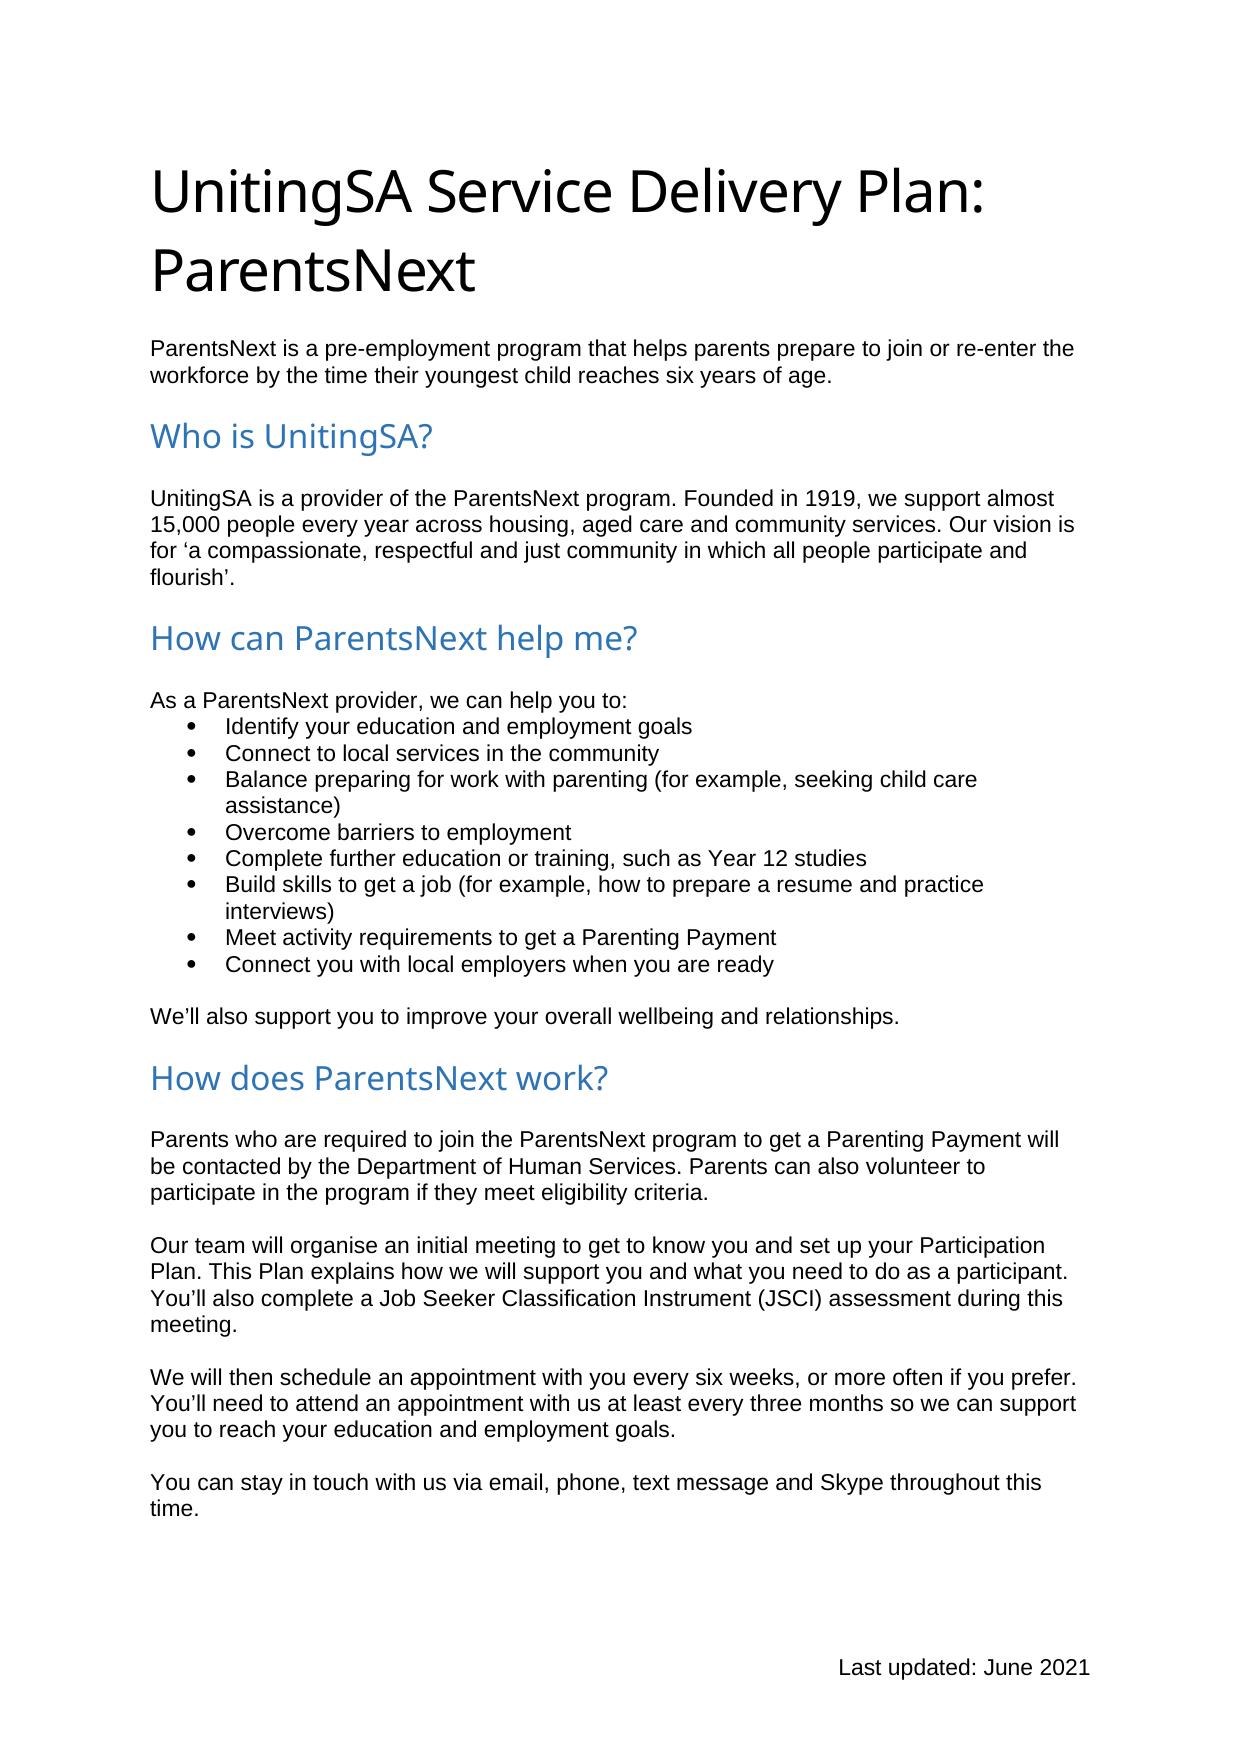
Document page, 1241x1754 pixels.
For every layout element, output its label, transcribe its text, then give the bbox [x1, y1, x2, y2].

list Meet activity requirements to get a Parenting Payment [187, 924, 1090, 951]
subtitle How does ParentsNext work? [150, 1054, 1090, 1100]
text We’ll also support you to improve your overall wellbeing and relationships. [150, 1003, 1090, 1029]
text Our team will organise an initial meeting to get to know you and set up your Participation Plan. This Plan explains how we will support you and what you need to do as a participant. You’ll also complete a Job Seeker Classification Instrument (JSCI) assessment during this meeting. [150, 1232, 1090, 1337]
subtitle Who is UnitingSA? [150, 413, 1090, 458]
subtitle How can ParentsNext help me? [150, 615, 1090, 661]
text ParentsNext is a pre-employment program that helps parents prepare to join or re-enter the workforce by the time their youngest child reaches six years of age. [150, 335, 1090, 388]
list Connect to local services in the community [187, 740, 1090, 766]
text You can stay in touch with us via email, phone, text message and Skype throughout this time. [150, 1469, 1090, 1522]
title UnitingSA Service Delivery Plan: ParentsNext [150, 150, 1090, 309]
list Balance preparing for work with parenting (for example, seeking child care assistance) [187, 766, 1090, 819]
text We will then schedule an appointment with you every six weeks, or more often if you prefer. You’ll need to attend an appointment with us at least every three months so we can support you to reach your education and employment goals. [150, 1363, 1090, 1443]
list Overcome barriers to employment [187, 819, 1090, 845]
text Parents who are required to join the ParentsNext program to get a Parenting Payment will be contacted by the Department of Human Services. Parents can also volunteer to participate in the program if they meet eligibility criteria. [150, 1126, 1090, 1205]
text UnitingSA is a provider of the ParentsNext program. Founded in 1919, we support almost 15,000 people every year across housing, aged care and community services. Our vision is for ‘a compassionate, respectful and just community in which all people participate and flourish’. [150, 485, 1090, 590]
list Complete further education or training, such as Year 12 studies [187, 845, 1090, 871]
list Build skills to get a job (for example, how to prepare a resume and practice interviews) [187, 871, 1090, 924]
list Identify your education and employment goals [187, 713, 1090, 740]
list Connect you with local employers when you are ready [187, 951, 1090, 977]
text As a ParentsNext provider, we can help you to: [150, 687, 1090, 713]
